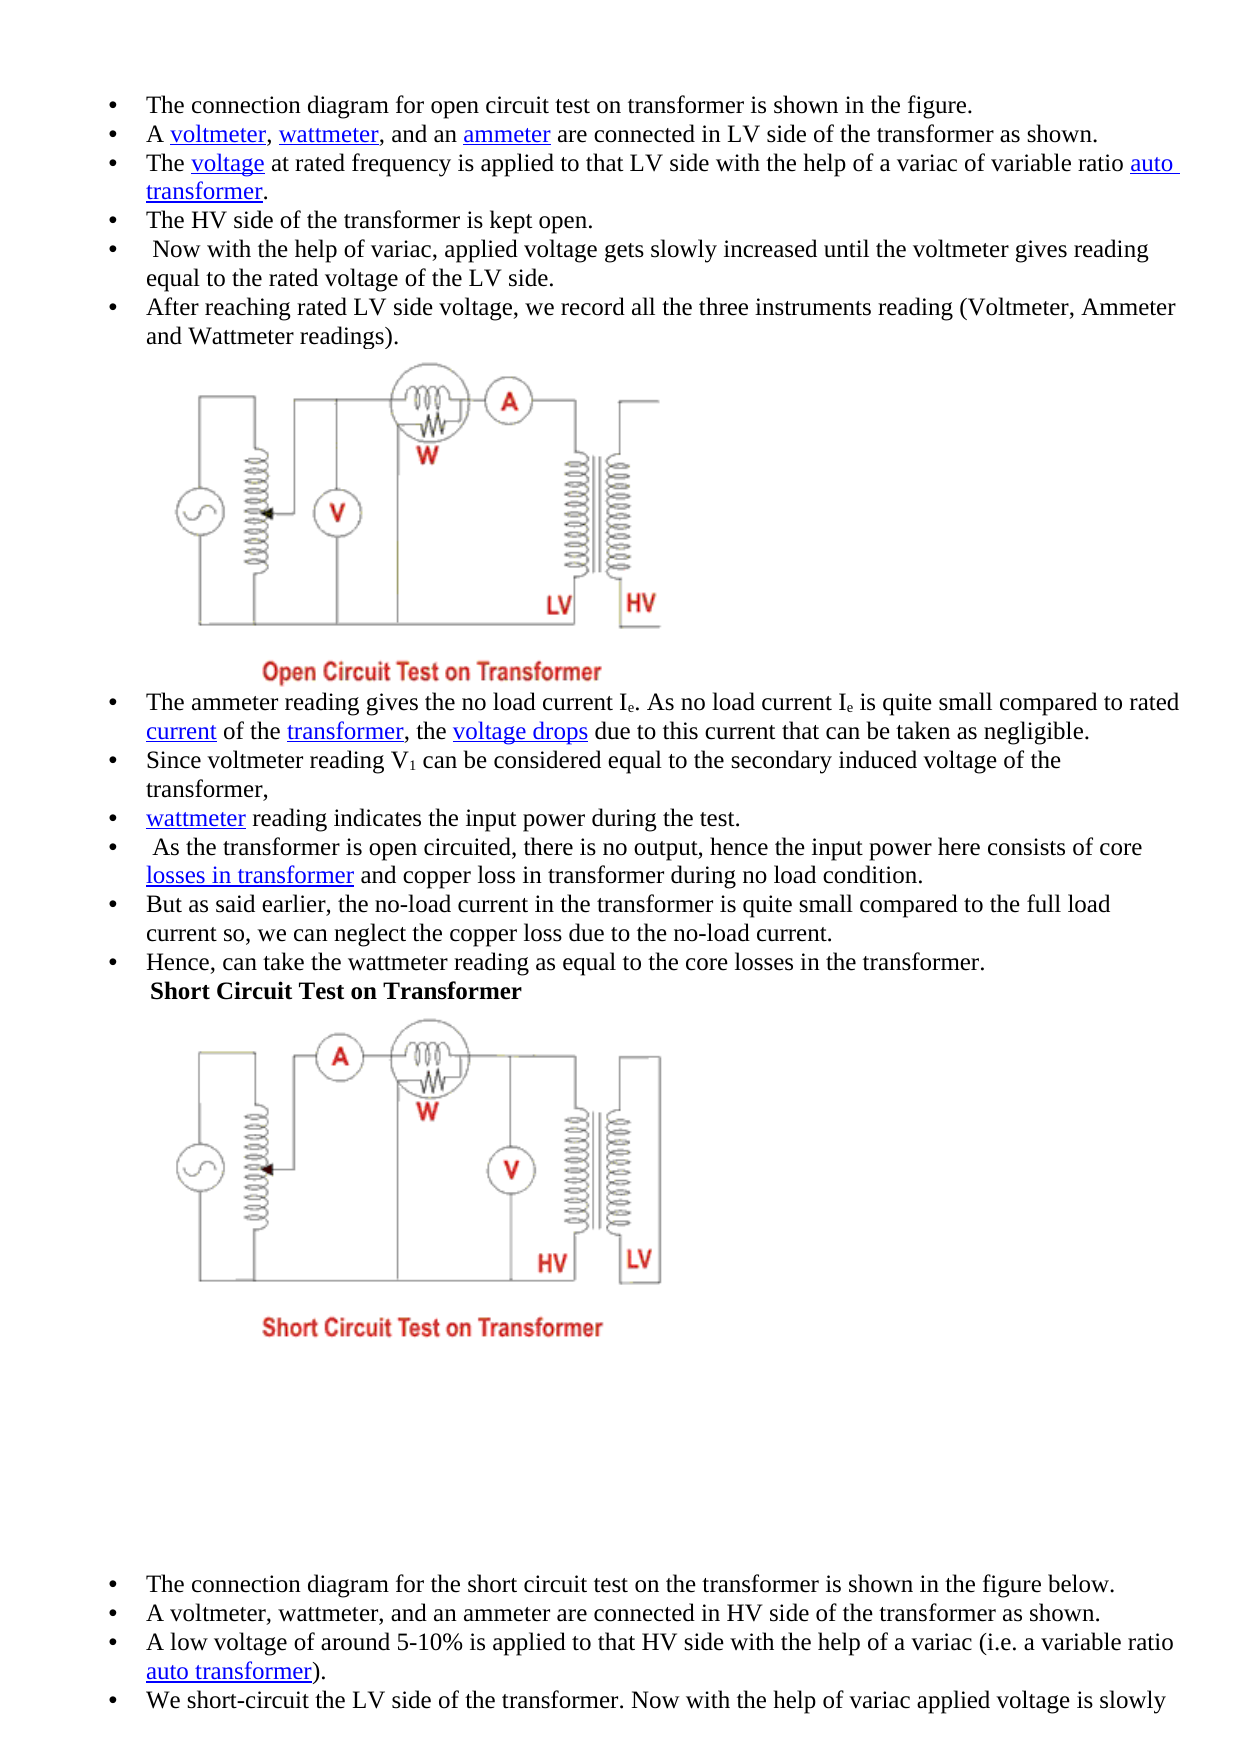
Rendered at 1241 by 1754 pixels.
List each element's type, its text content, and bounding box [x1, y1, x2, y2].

picture [150, 349, 688, 688]
subtitle Hence, can take the wattmeter reading as equal to the core losses in the transformer. [108, 947, 1184, 976]
subtitle Since voltmeter reading V1 can be considered equal to the secondary induced voltage of the transformer, [108, 745, 1184, 802]
subtitle A voltmeter, wattmeter, and an ammeter are connected in LV side of the transformer as shown. [108, 118, 1184, 147]
subtitle As the transformer is open circuited, there is no output, hence the input power here consists of core losses in transformer and copper loss in transformer during no load condition. [108, 832, 1184, 889]
subtitle But as said earlier, the no-load current in the transformer is quite small compared to the full load current so, we can neglect the copper loss due to the no-load current. [108, 889, 1184, 947]
subtitle After reaching rated LV side voltage, we record all the three instruments reading (Voltmeter, Ammeter and Wattmeter readings). [108, 292, 1184, 349]
subtitle The connection diagram for open circuit test on transformer is shown in the figure. [108, 89, 1184, 118]
subtitle The ammeter reading gives the no load current Ie. As no load current Ie is quite small compared to rated current of the transformer, the voltage drops due to this current that can be taken as negligible. [108, 687, 1184, 745]
subtitle The connection diagram for the short circuit test on the transformer is shown in the figure below. [108, 1569, 1184, 1598]
subtitle The HV side of the transformer is kept open. [108, 205, 1184, 234]
subtitle Short Circuit Test on Transformer [150, 976, 1184, 1005]
subtitle The voltage at rated frequency is applied to that LV side with the help of a variac of variable ratio auto transformer. [108, 147, 1184, 205]
subtitle Now with the help of variac, applied voltage gets slowly increased until the voltmeter gives reading equal to the rated voltage of the LV side. [108, 234, 1184, 292]
subtitle A low voltage of around 5-10% is applied to that HV side with the help of a variac (i.e. a variable ratio auto transformer). [108, 1627, 1184, 1685]
subtitle wattmeter reading indicates the input power during the test. [108, 803, 1184, 831]
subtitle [108, 1685, 1184, 1714]
subtitle A voltmeter, wattmeter, and an ammeter are connected in HV side of the transformer as shown. [108, 1598, 1184, 1627]
picture [150, 1004, 688, 1368]
